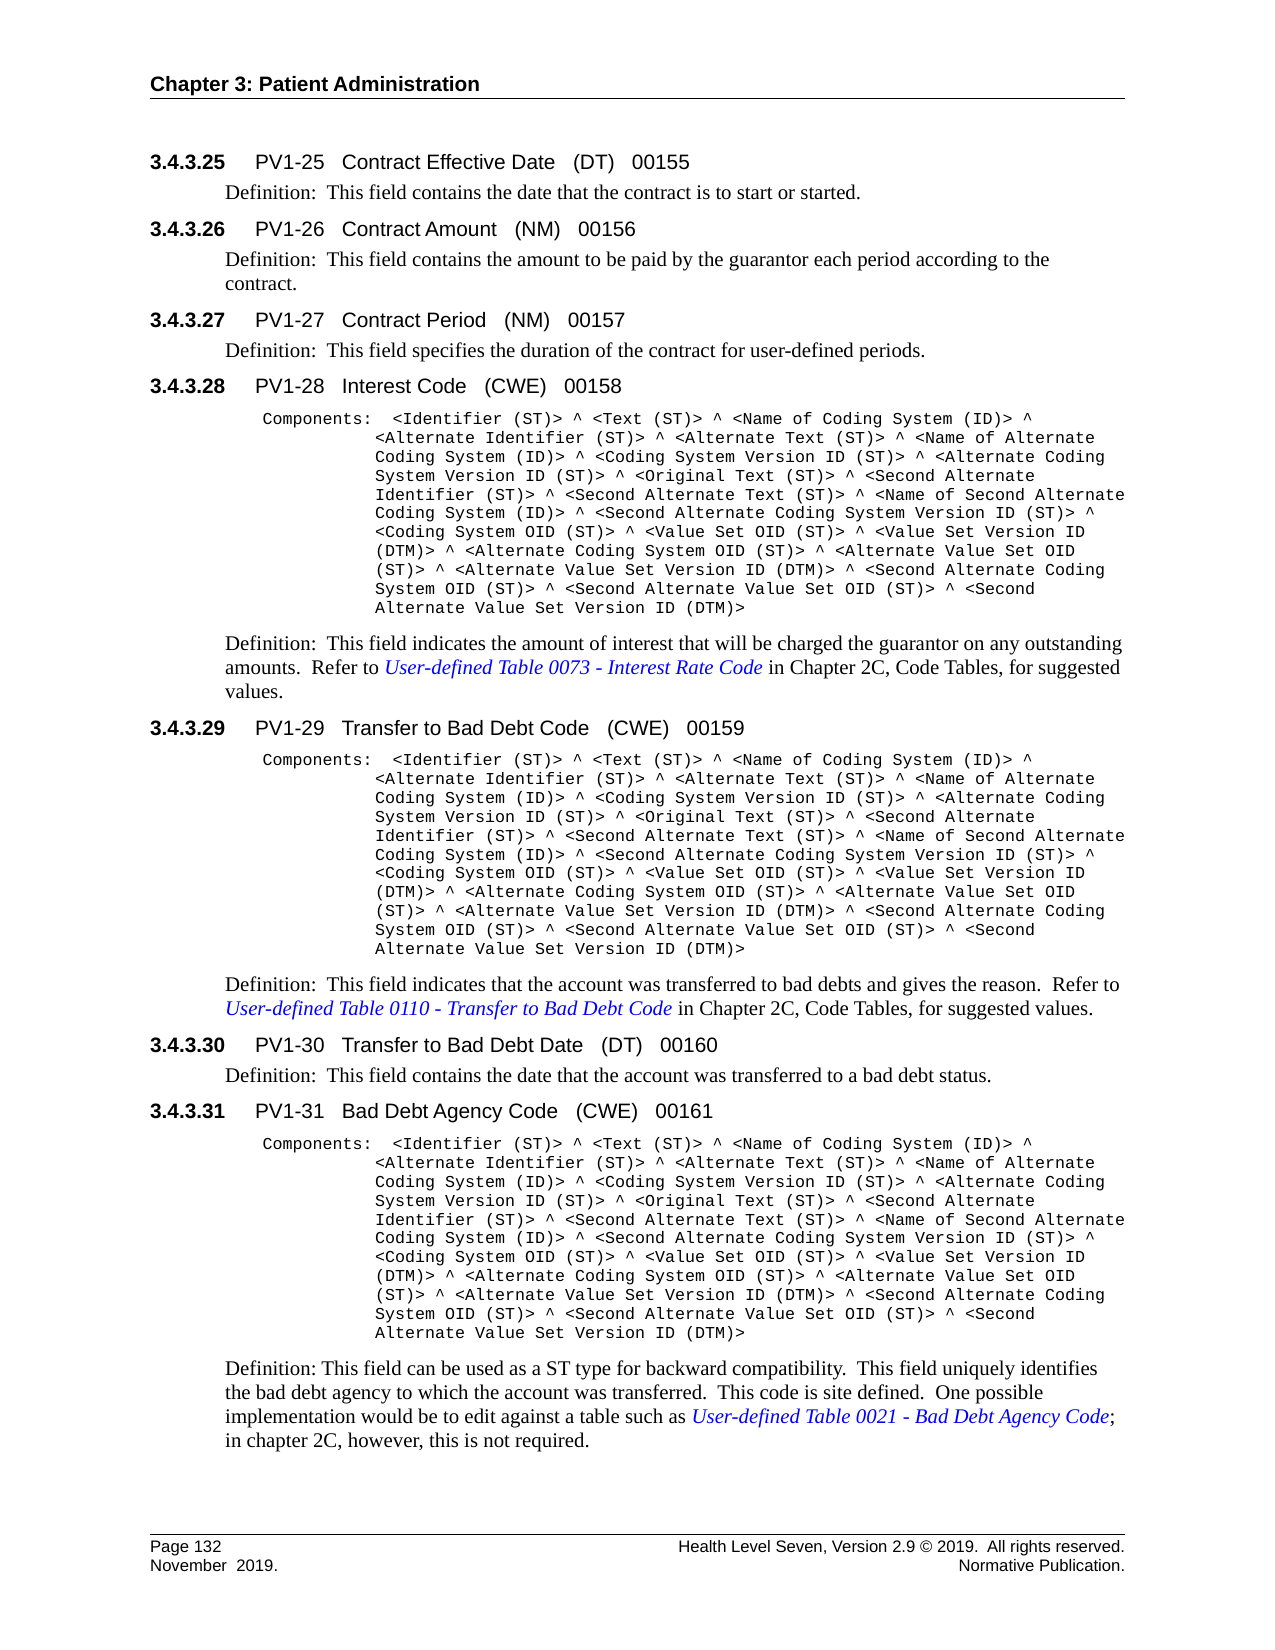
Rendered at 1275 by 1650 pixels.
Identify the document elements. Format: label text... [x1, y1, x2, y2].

subtitle PV1-31 Bad Debt Agency Code (CWE) 00161 [150, 1099, 1125, 1123]
subtitle PV1-25 Contract Effective Date (DT) 00155 [150, 150, 1125, 174]
subtitle PV1-26 Contract Amount (NM) 00156 [150, 217, 1125, 241]
subtitle PV1-30 Transfer to Bad Debt Date (DT) 00160 [150, 1032, 1125, 1056]
text Definition: This field contains the date that the account was transferred to a bad debt status. [225, 1063, 1125, 1087]
text Definition: This field indicates the amount of interest that will be charged the guarantor on any outstanding amounts. Refer to User-defined Table 0073 - Interest Rate Code in Chapter 2C, Code Tables, for suggested values. [225, 631, 1125, 703]
subtitle PV1-28 Interest Code (CWE) 00158 [150, 374, 1125, 398]
text Definition: This field indicates that the account was transferred to bad debts and gives the reason. Refer to User-defined Table 0110 - Transfer to Bad Debt Code in Chapter 2C, Code Tables, for suggested values. [225, 972, 1125, 1020]
text Definition: This field contains the date that the contract is to start or started. [225, 180, 1125, 204]
text Definition: This field contains the amount to be paid by the guarantor each period according to the contract. [225, 247, 1125, 295]
text Definition: This field can be used as a ST type for backward compatibility. This field uniquely identifies the bad debt agency to which the account was transferred. This code is site defined. One possible implementation would be to edit against a table such as User-defined Table 0021 - Bad Debt Agency Code; in chapter 2C, however, this is not required. [225, 1356, 1125, 1452]
subtitle PV1-27 Contract Period (NM) 00157 [150, 308, 1125, 332]
subtitle PV1-29 Transfer to Bad Debt Code (CWE) 00159 [150, 715, 1125, 739]
text Definition: This field specifies the duration of the contract for user-defined periods. [225, 338, 1125, 362]
